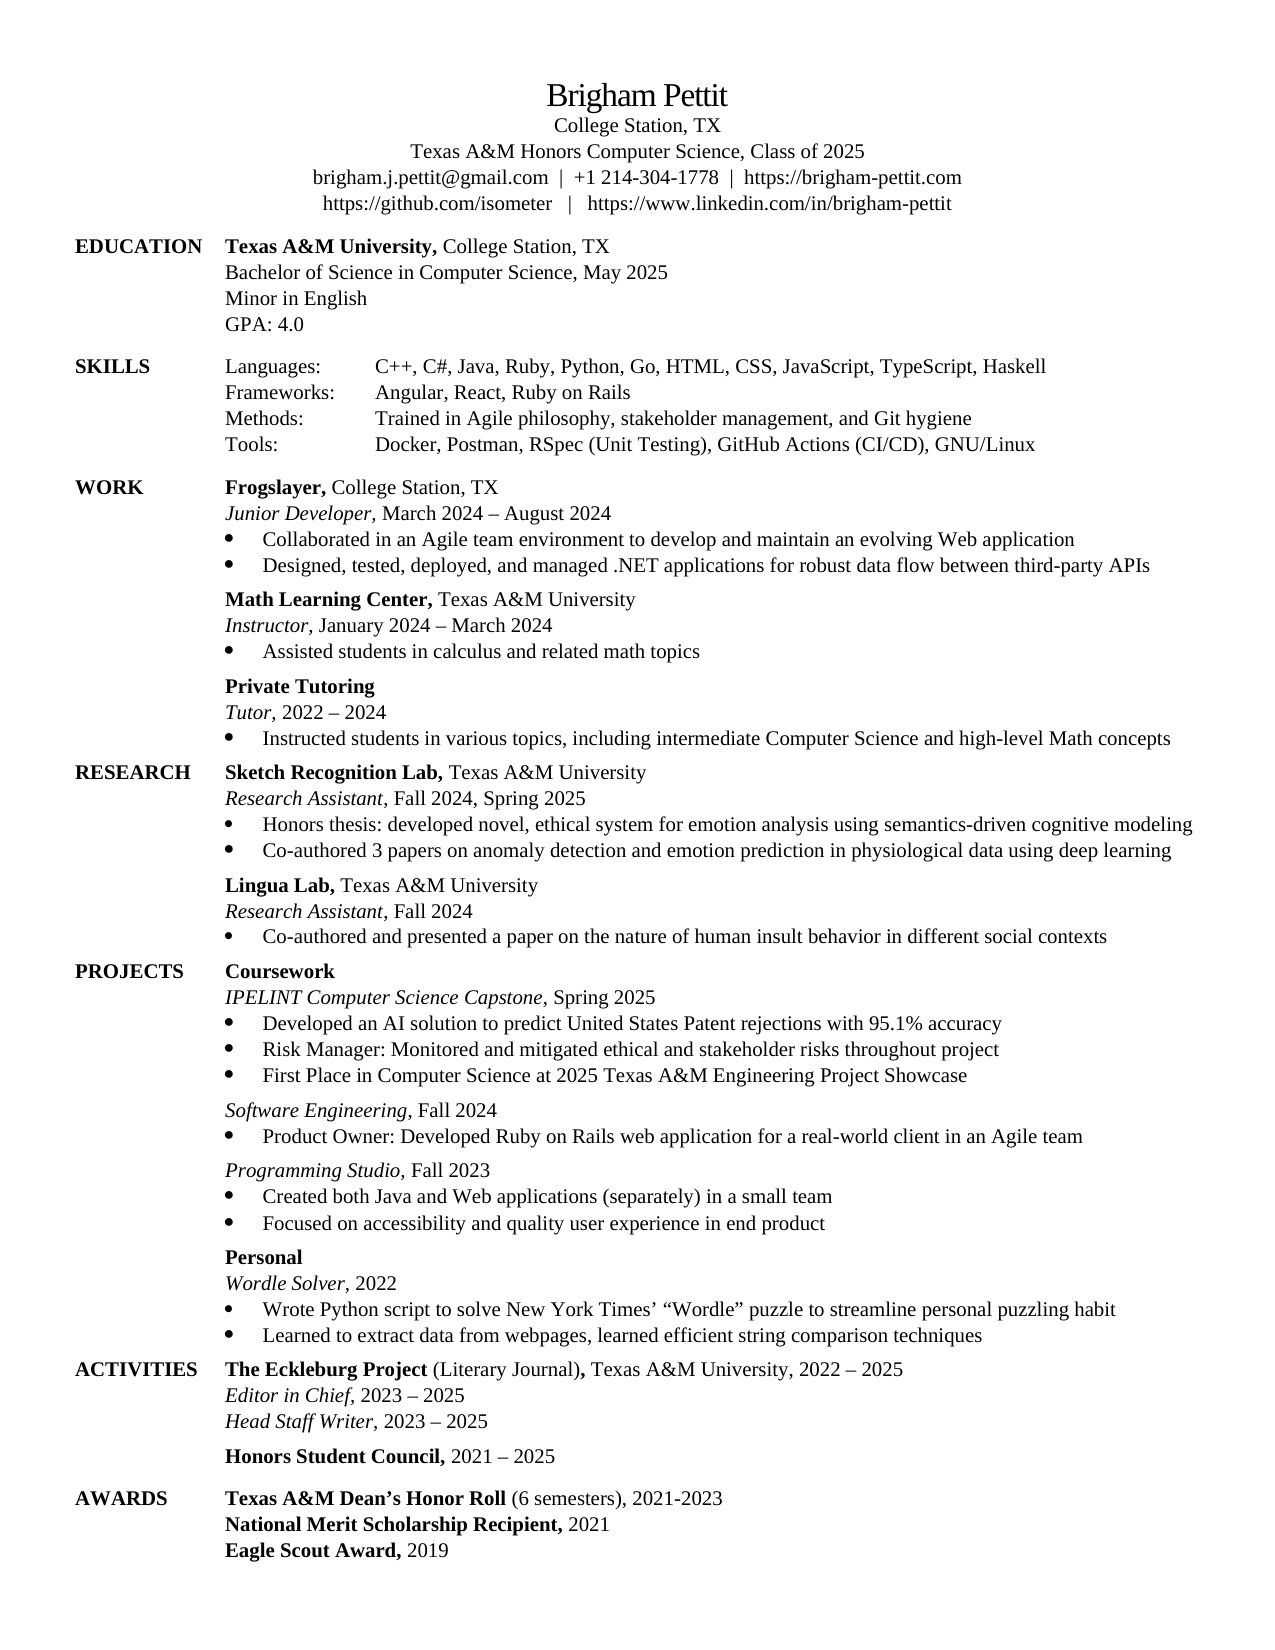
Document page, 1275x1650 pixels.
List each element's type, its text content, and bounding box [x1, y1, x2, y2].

list Developed an AI solution to predict United States Patent rejections with 95.1% accuracy [225, 1011, 1200, 1035]
text Tutor, 2022 – 2024 [225, 700, 1200, 724]
text WORK Frogslayer, College Station, TX [75, 474, 1200, 499]
list Honors thesis: developed novel, ethical system for emotion analysis using semantics-driven cognitive modeling [225, 812, 1200, 836]
text Honors Student Council, 2021 – 2025 [75, 1443, 1200, 1468]
list Learned to extract data from webpages, learned efficient string comparison techniques [225, 1323, 1200, 1347]
text Junior Developer, March 2024 – August 2024 [75, 501, 1200, 524]
text Lingua Lab, Texas A&M University [225, 873, 1200, 897]
text National Merit Scholarship Recipient, 2021 Eagle Scout Award, 2019 [75, 1512, 1200, 1562]
text Software Engineering, Fall 2024 [225, 1098, 1200, 1122]
text Private Tutoring [225, 674, 1200, 698]
list Focused on accessibility and quality user experience in end product [225, 1210, 1200, 1235]
text Instructor, January 2024 – March 2024 [75, 613, 1200, 637]
text EDUCATION Texas A&M University, College Station, TX Bachelor of Science in Computer Science, May 2025 Minor in English GPA: 4.0 [75, 234, 1200, 336]
list First Place in Computer Science at 2025 Texas A&M Engineering Project Showcase [225, 1063, 1200, 1087]
list Instructed students in various topics, including intermediate Computer Science and high-level Math concepts [225, 726, 1200, 750]
text Frameworks: Angular, React, Ruby on Rails [75, 380, 1200, 404]
text Wordle Solver, 2022 [225, 1271, 1200, 1295]
text RESEARCH Sketch Recognition Lab, Texas A&M University [75, 760, 1200, 784]
list Created both Java and Web applications (separately) in a small team [225, 1184, 1200, 1208]
text Math Learning Center, Texas A&M University [150, 587, 1200, 611]
list Designed, tested, deployed, and managed .NET applications for robust data flow between third-party APIs [225, 553, 1200, 577]
text Research Assistant, Fall 2024, Spring 2025 [150, 786, 1200, 810]
text SKILLS Languages: C++, C#, Java, Ruby, Python, Go, HTML, CSS, JavaScript, TypeScript, Haskell [75, 354, 1200, 378]
text Head Staff Writer, 2023 – 2025 [75, 1409, 1200, 1433]
list Assisted students in calculus and related math topics [225, 639, 1200, 663]
text Personal [225, 1245, 1200, 1269]
list Product Owner: Developed Ruby on Rails web application for a real-world client in an Agile team [225, 1124, 1200, 1148]
text IPELINT Computer Science Capstone, Spring 2025 [75, 985, 1200, 1009]
text AWARDS Texas A&M Dean’s Honor Roll (6 semesters), 2021-2023 [75, 1486, 1200, 1510]
title Brigham Pettit [75, 75, 1200, 113]
text Research Assistant, Fall 2024 [225, 898, 1200, 923]
text PROJECTS Coursework [75, 959, 1200, 983]
text Programming Studio, Fall 2023 [225, 1158, 1200, 1182]
text Methods: Trained in Agile philosophy, stakeholder management, and Git hygiene Tools: Docker, Postman, RSpec (Unit Testing), GitHub Actions (CI/CD), GNU/Linux [75, 406, 1200, 456]
list Collaborated in an Agile team environment to develop and maintain an evolving Web application [225, 526, 1200, 551]
list Co-authored 3 papers on anomaly detection and emotion prediction in physiological data using deep learning [225, 838, 1200, 862]
list Risk Manager: Monitored and mitigated ethical and stakeholder risks throughout project [225, 1037, 1200, 1061]
text ACTIVITIES The Eckleburg Project (Literary Journal), Texas A&M University, 2022 – 2025 [75, 1357, 1200, 1381]
text College Station, TX Texas A&M Honors Computer Science, Class of 2025 brigham.j.pettit@gmail.com | +1 214-304-1778 | https://brigham-pettit.com https://github.com/isometer | https://www.linkedin.com/in/brigham-pettit [75, 113, 1200, 215]
list Wrote Python script to solve New York Times’ “Wordle” puzzle to streamline personal puzzling habit [225, 1297, 1200, 1321]
text Editor in Chief, 2023 – 2025 [75, 1383, 1200, 1407]
list Co-authored and presented a paper on the nature of human insult behavior in different social contexts [225, 924, 1200, 948]
